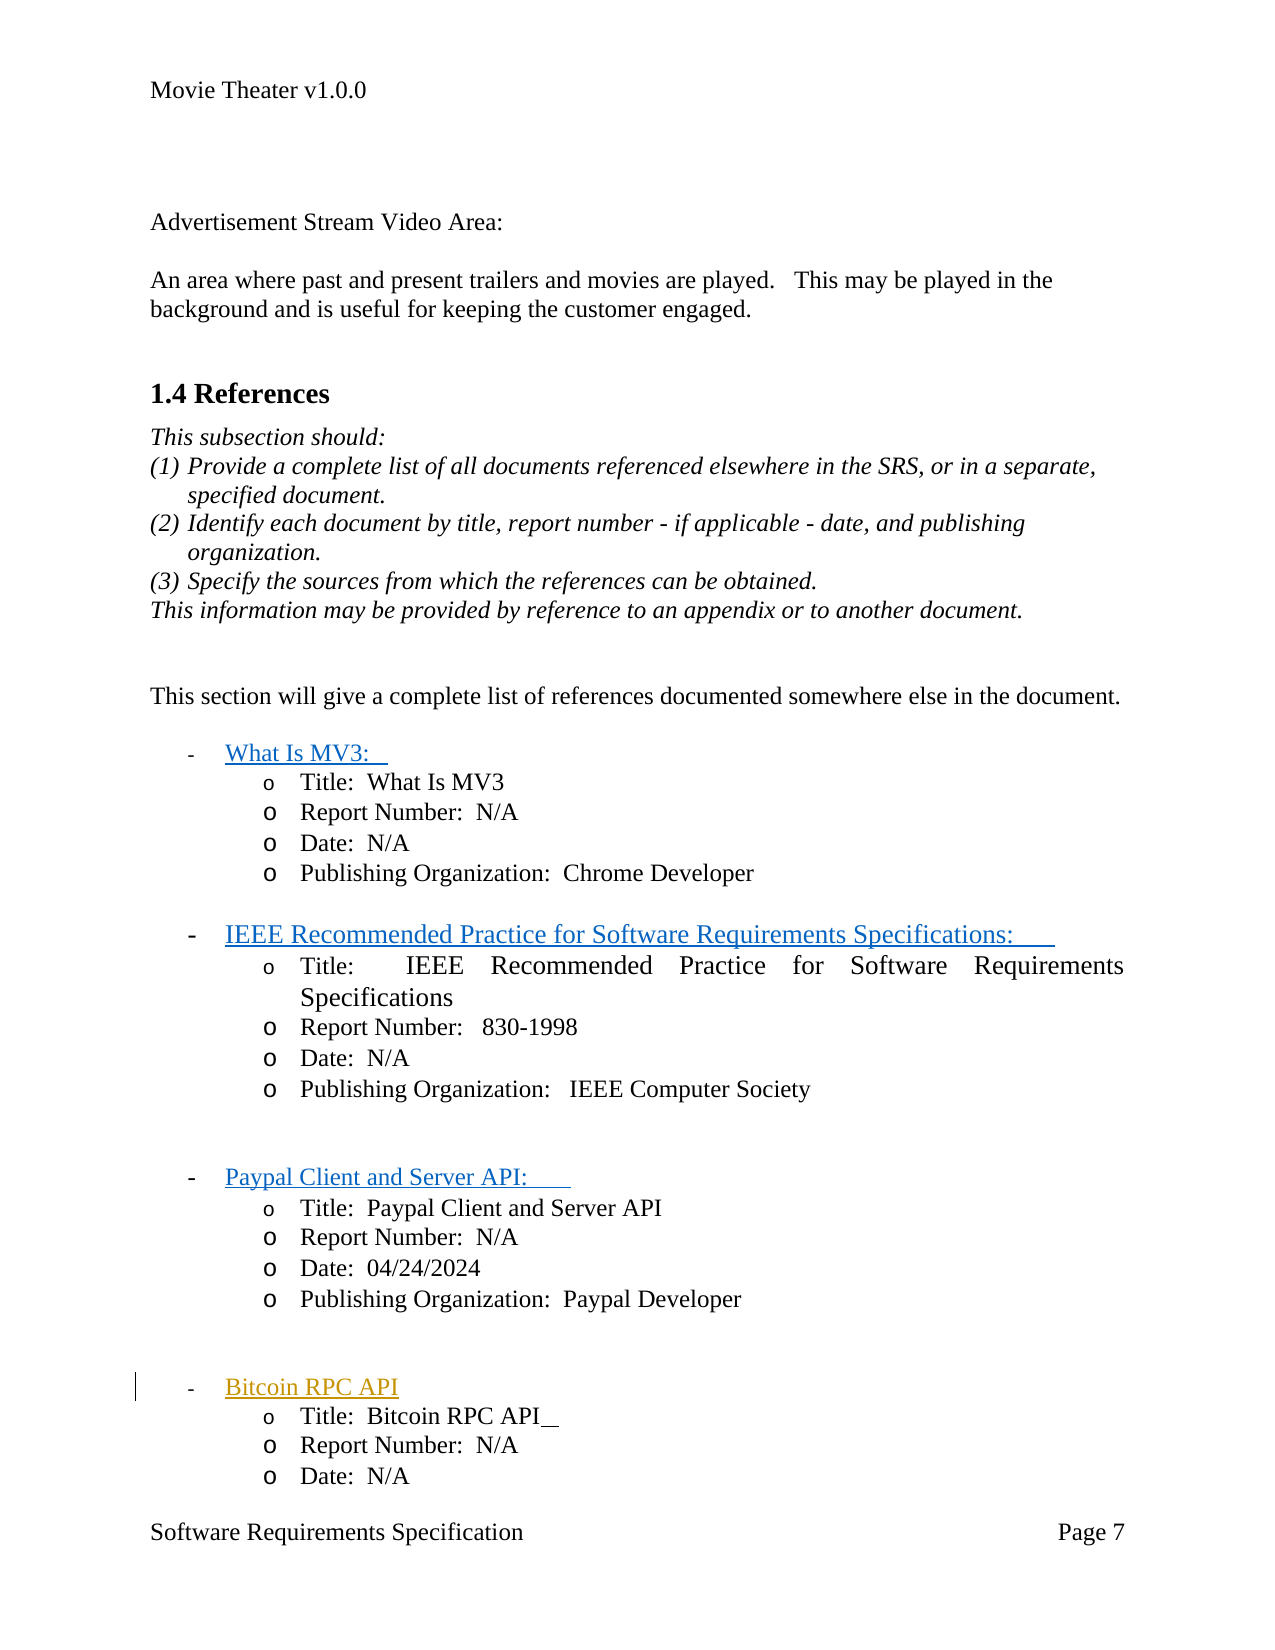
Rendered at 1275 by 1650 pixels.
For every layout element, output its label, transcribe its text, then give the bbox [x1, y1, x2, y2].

text Advertisement Stream Video Area: [150, 207, 1125, 236]
text This information may be provided by reference to an appendix or to another document. [150, 595, 1125, 623]
list Title: Paypal Client and Server API [262, 1191, 1125, 1222]
list Date: N/A [262, 1043, 1125, 1074]
list What Is MV3: [187, 738, 1125, 767]
list Date: N/A [262, 1461, 1125, 1492]
text (1) Provide a complete list of all documents referenced elsewhere in the SRS, or in a separate, specified document. [150, 451, 1125, 508]
text This subsection should: [150, 422, 1125, 451]
list Paypal Client and Server API: [187, 1162, 1125, 1191]
list IEEE Recommended Practice for Software Requirements Specifications: [187, 918, 1125, 949]
list Report Number: N/A [262, 797, 1125, 828]
list Publishing Organization: Paypal Developer [262, 1284, 1125, 1315]
text (2) Identify each document by title, report number - if applicable - date, and publishing organization. [150, 508, 1125, 566]
list Report Number: 830-1998 [262, 1012, 1125, 1043]
text This section will give a complete list of references documented somewhere else in the document. [150, 681, 1125, 710]
list Report Number: N/A [262, 1431, 1125, 1461]
list Title: IEEE Recommended Practice for Software Requirements Specifications [262, 949, 1125, 1012]
text An area where past and present trailers and movies are played. This may be played in the background and is useful for keeping the customer engaged. [150, 265, 1125, 322]
list Title: Bitcoin RPC API [262, 1401, 1125, 1431]
list Date: N/A [262, 828, 1125, 858]
list Publishing Organization: Chrome Developer [262, 858, 1125, 889]
subtitle 1.4 References [150, 376, 1125, 410]
list Title: What Is MV3 [262, 767, 1125, 797]
list Date: 04/24/2024 [262, 1253, 1125, 1284]
list Report Number: N/A [262, 1222, 1125, 1253]
text (3) Specify the sources from which the references can be obtained. [150, 566, 1125, 595]
list Publishing Organization: IEEE Computer Society [262, 1074, 1125, 1104]
